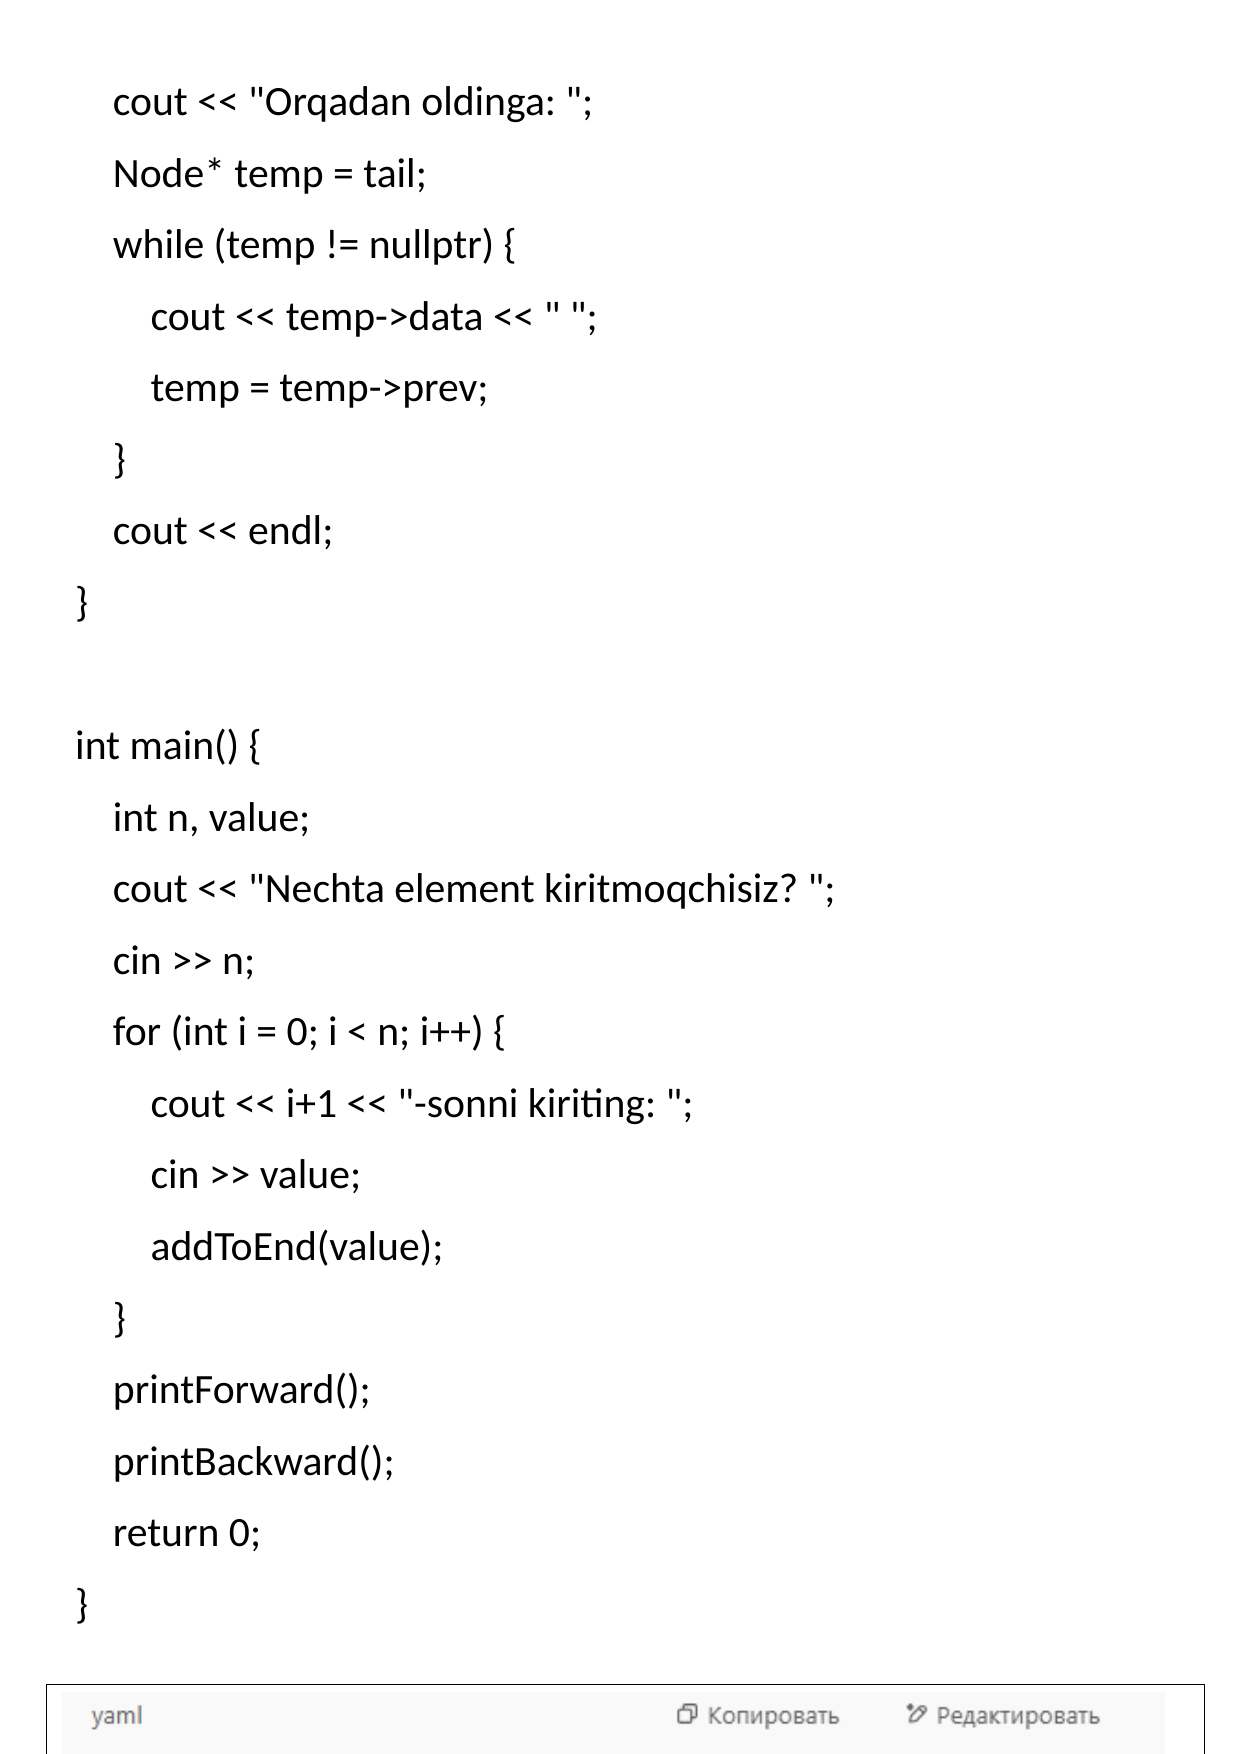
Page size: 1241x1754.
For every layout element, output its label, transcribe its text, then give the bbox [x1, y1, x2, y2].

text return 0; [75, 1506, 1165, 1557]
text cout << endl; [75, 504, 1165, 555]
text Node* temp = tail; [75, 147, 1165, 197]
text while (temp != nullptr) { [75, 218, 1165, 269]
text cout << "Nechta element kiritmoqchisiz? "; [75, 862, 1165, 913]
text printForward(); [75, 1363, 1165, 1414]
text for (int i = 0; i < n; i++) { [75, 1005, 1165, 1056]
text } [75, 1578, 1165, 1629]
text cin >> n; [75, 934, 1165, 984]
text int n, value; [75, 791, 1165, 841]
picture [61, 1692, 1165, 1754]
text int main() { [75, 719, 1165, 770]
text printBackward(); [75, 1435, 1165, 1486]
text cout << temp->data << " "; [75, 290, 1165, 341]
text } [75, 433, 1165, 484]
text cout << "Orqadan oldinga: "; [75, 75, 1165, 126]
text cin >> value; [75, 1148, 1165, 1199]
text cout << i+1 << "-sonni kiriting: "; [75, 1077, 1165, 1128]
text addToEnd(value); [75, 1220, 1165, 1271]
text } [75, 576, 1165, 627]
text } [75, 1292, 1165, 1342]
text temp = temp->prev; [75, 361, 1165, 412]
